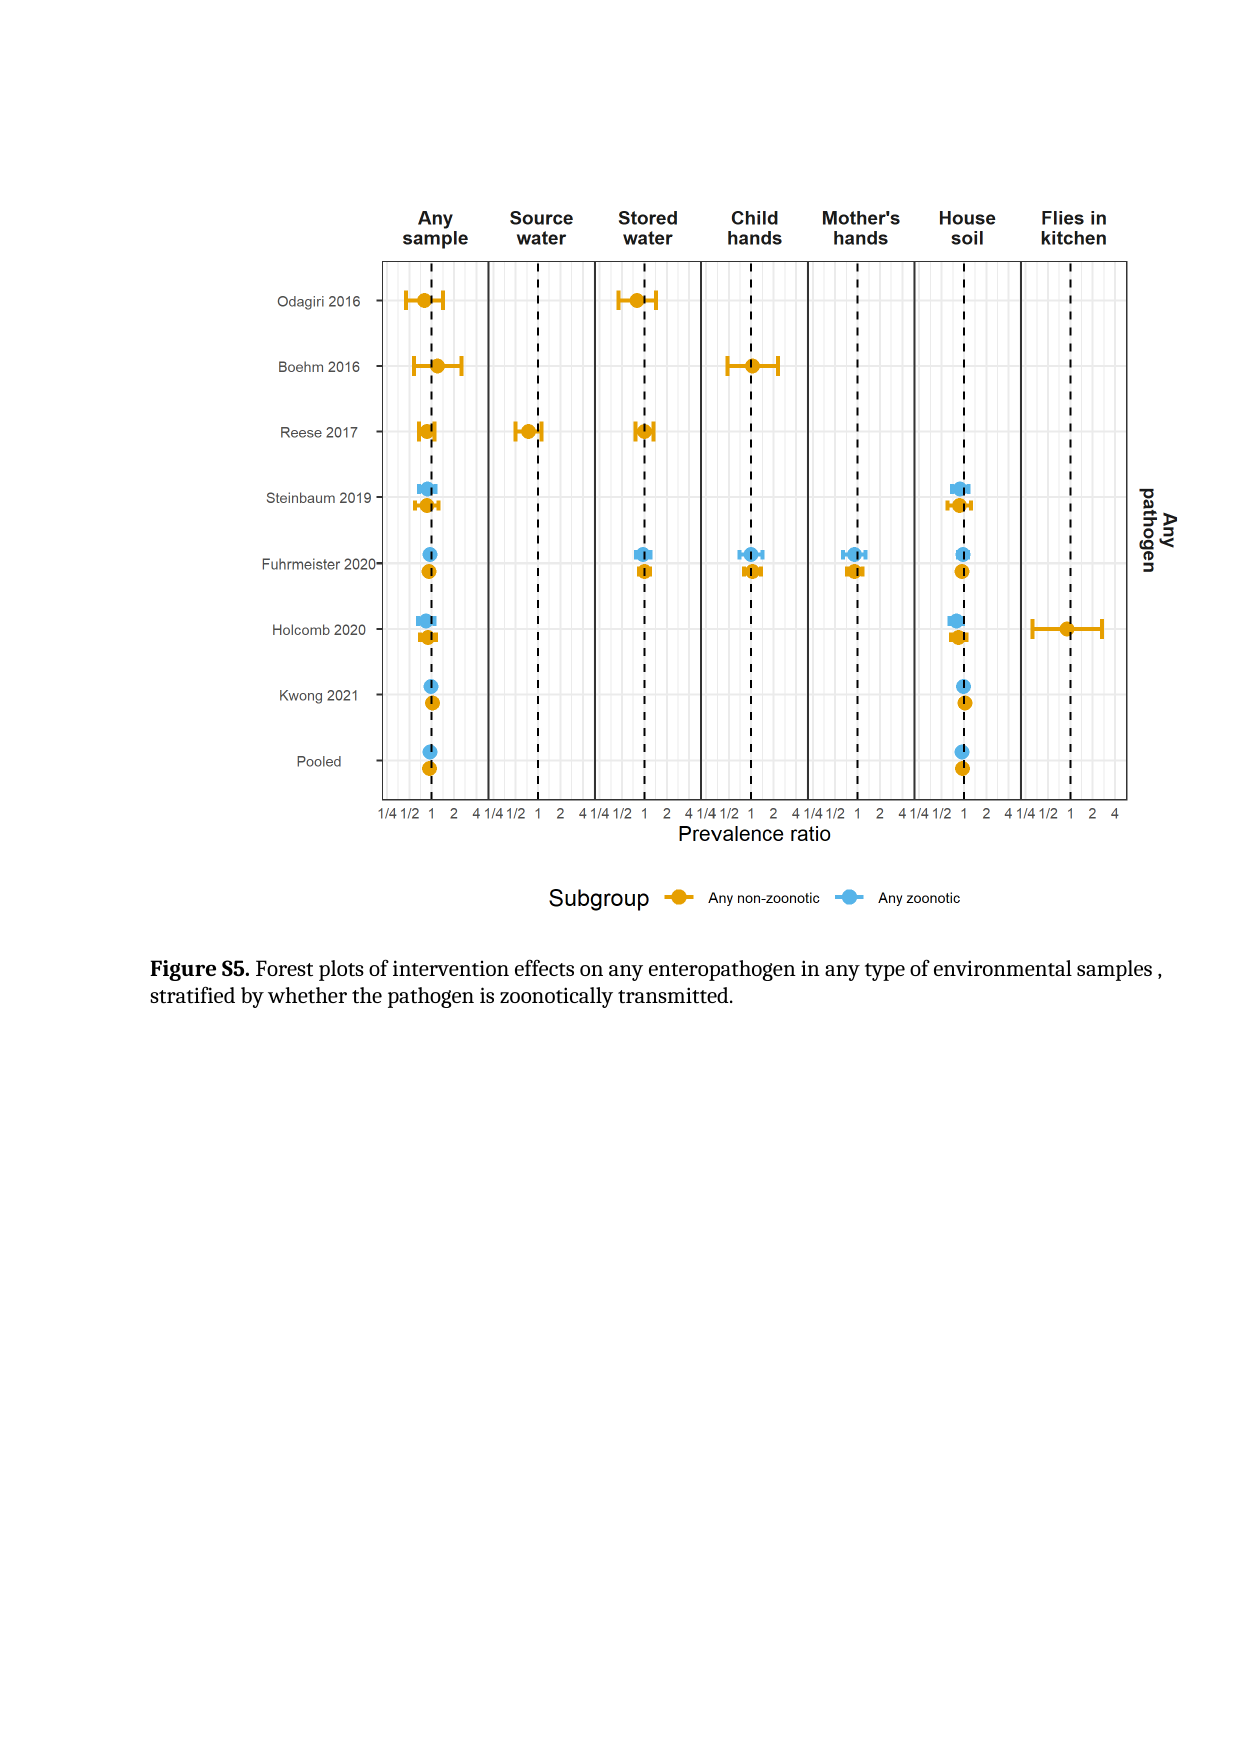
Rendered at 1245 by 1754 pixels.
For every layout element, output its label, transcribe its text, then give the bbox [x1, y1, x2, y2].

picture [225, 187, 1200, 938]
text Figure S5. Forest plots of intervention effects on any enteropathogen in any type of environmental samples , stratified by whether the pathogen is zoonotically transmitted. [150, 955, 1170, 1009]
